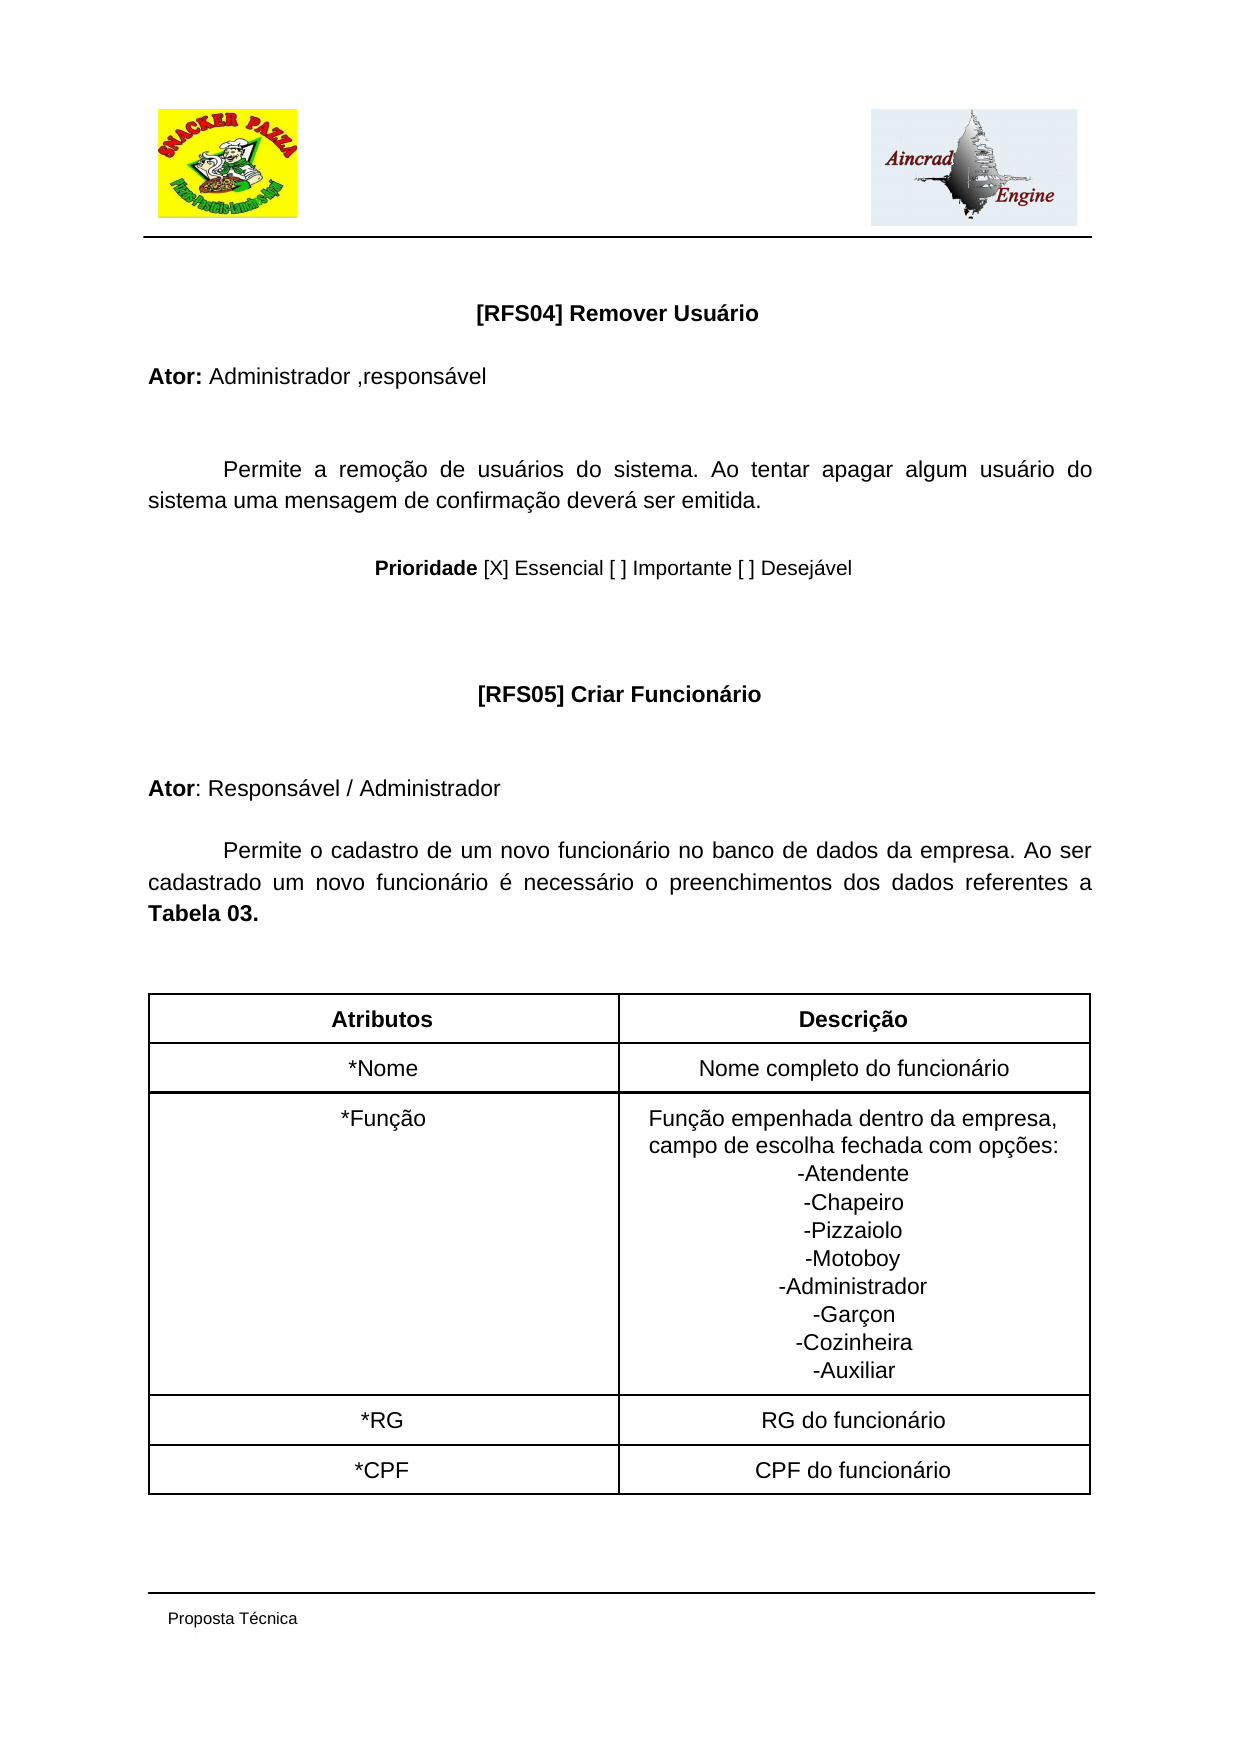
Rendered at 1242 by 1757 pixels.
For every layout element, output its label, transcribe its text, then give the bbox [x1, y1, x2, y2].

table_cell *RG [150, 1396, 618, 1444]
picture [871, 109, 1078, 226]
table_header Descrição [620, 995, 1089, 1042]
text Ator: Responsável / Administrador [148, 775, 1117, 801]
table_cell CPF do funcionário [620, 1446, 1089, 1493]
table_cell *Nome [150, 1044, 618, 1091]
text [RFS04] Remover Usuário Ator: Administrador ,responsável [148, 300, 764, 389]
picture [158, 109, 298, 219]
text Permite a remoção de usuários do sistema. Ao tentar apagar algum usuário do sistema uma mensagem de confirmação deverá ser emitida. [148, 456, 1093, 514]
table_cell *CPF [150, 1446, 618, 1493]
table_cell *Função [150, 1094, 618, 1394]
table_cell RG do funcionário [620, 1396, 1089, 1444]
table_header Atributos [150, 995, 618, 1042]
subtitle [RFS05] Criar Funcionário [478, 681, 1117, 707]
table_cell Função empenhada dentro da empresa, campo de escolha fechada com opções: -Atendente -Chapeiro -Pizzaiolo -Motoboy -Administrador -Garçon -Cozinheira -Auxiliar [620, 1094, 1089, 1394]
table_cell Nome completo do funcionário [620, 1044, 1089, 1091]
text Prioridade [X] Essencial [ ] Importante [ ] Desejável [374, 556, 1117, 580]
text Permite o cadastro de um novo funcionário no banco de dados da empresa. Ao ser cadastrado um novo funcionário é necessário o preenchimentos dos dados referentes a Tabela 03. [148, 837, 1093, 926]
